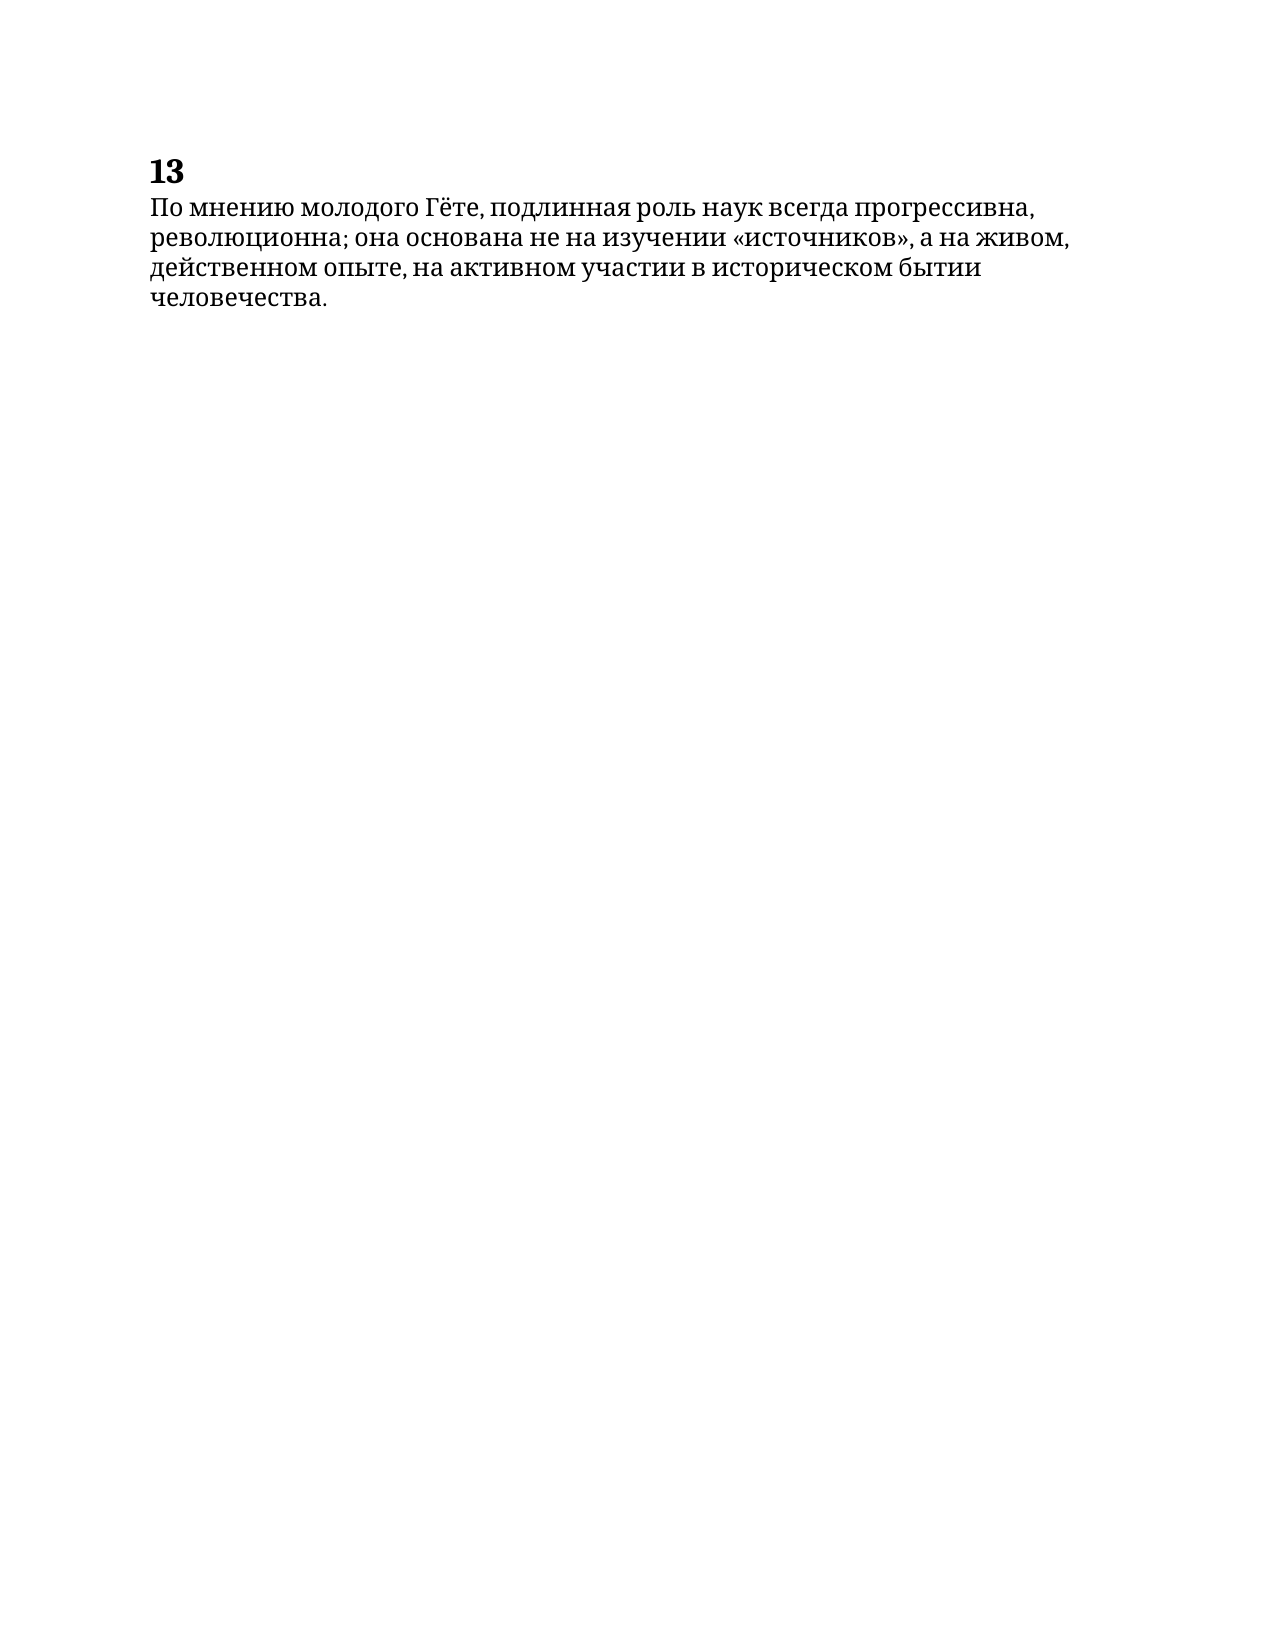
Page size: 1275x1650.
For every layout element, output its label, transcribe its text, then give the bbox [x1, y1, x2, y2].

text По мнению молодого Гёте, подлинная роль наук всегда прогрессивна, революционна; она основана не на изучении «источников», а на живом, действенном опыте, на активном участии в историческом бытии человечества. [150, 192, 1125, 312]
subtitle 13 [150, 150, 1125, 192]
